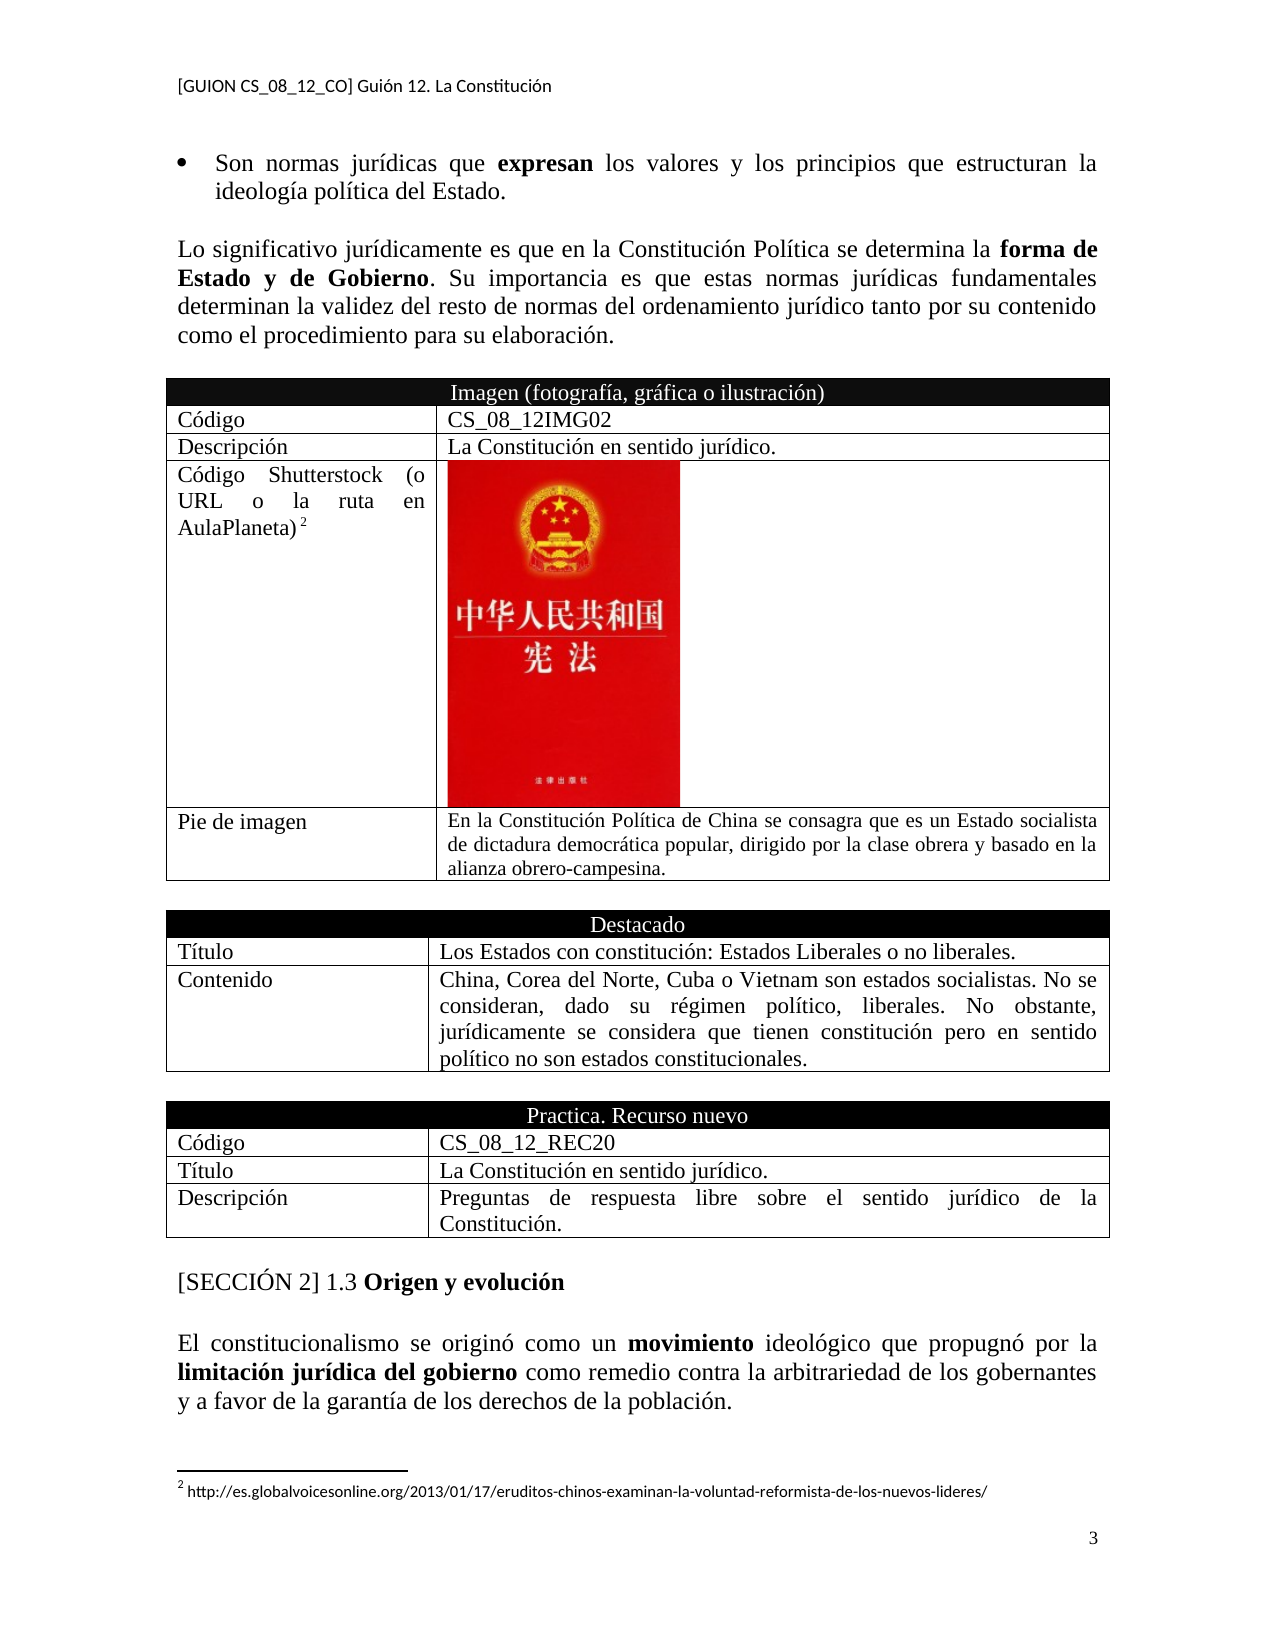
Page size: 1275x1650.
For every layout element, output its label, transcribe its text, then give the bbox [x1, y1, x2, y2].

table_cell Pie de imagen [167, 808, 436, 880]
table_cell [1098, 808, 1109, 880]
table_cell CS_08_12IMG02 [437, 406, 1109, 432]
table_cell Código [167, 1129, 428, 1156]
table_cell La Constitución en sentido jurídico. [429, 1157, 1109, 1183]
text El constitucionalismo se originó como un movimiento ideológico que propugnó por la limitación jurídica del gobierno como remedio contra la arbitrariedad de los gobernantes y a favor de la garantía de los derechos de la población. [177, 1328, 1098, 1414]
list Son normas jurídicas que expresan los valores y los principios que estructuran la ideología política del Estado. [177, 148, 1098, 205]
table_cell Contenido [167, 966, 428, 1071]
table_cell [437, 461, 447, 807]
table_cell Título [167, 938, 428, 964]
table_cell La Constitución en sentido jurídico. [437, 434, 1109, 460]
table_header Practica. Recurso nuevo [167, 1102, 1109, 1128]
table_header Destacado [167, 911, 1109, 937]
table_cell Código [167, 406, 436, 432]
table_cell Descripción [167, 1184, 428, 1237]
text [SECCIÓN 2] 1.3 Origen y evolución [177, 1267, 1098, 1295]
table_cell Título [167, 1157, 428, 1183]
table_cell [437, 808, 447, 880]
table_cell Los Estados con constitución: Estados Liberales o no liberales. [429, 938, 1109, 964]
table_cell Descripción [167, 434, 436, 460]
table_cell Preguntas de respuesta libre sobre el sentido jurídico de la Constitución. [429, 1184, 1109, 1237]
table_header Imagen (fotografía, gráfica o ilustración) [167, 379, 1109, 405]
picture [447, 460, 680, 807]
table_cell CS_08_12_REC20 [429, 1129, 1109, 1156]
table_cell China, Corea del Norte, Cuba o Vietnam son estados socialistas. No se consideran, dado su régimen político, liberales. No obstante, jurídicamente se considera que tienen constitución pero en sentido político no son estados constitucionales. [429, 966, 1109, 1071]
text Lo significativo jurídicamente es que en la Constitución Política se determina la forma de Estado y de Gobierno. Su importancia es que estas normas jurídicas fundamentales determinan la validez del resto de normas del ordenamiento jurídico tanto por su contenido como el procedimiento para su elaboración. [177, 234, 1098, 349]
table_cell Código Shutterstock (o URL o la ruta en AulaPlaneta) [167, 461, 436, 807]
table_cell [680, 461, 1109, 807]
